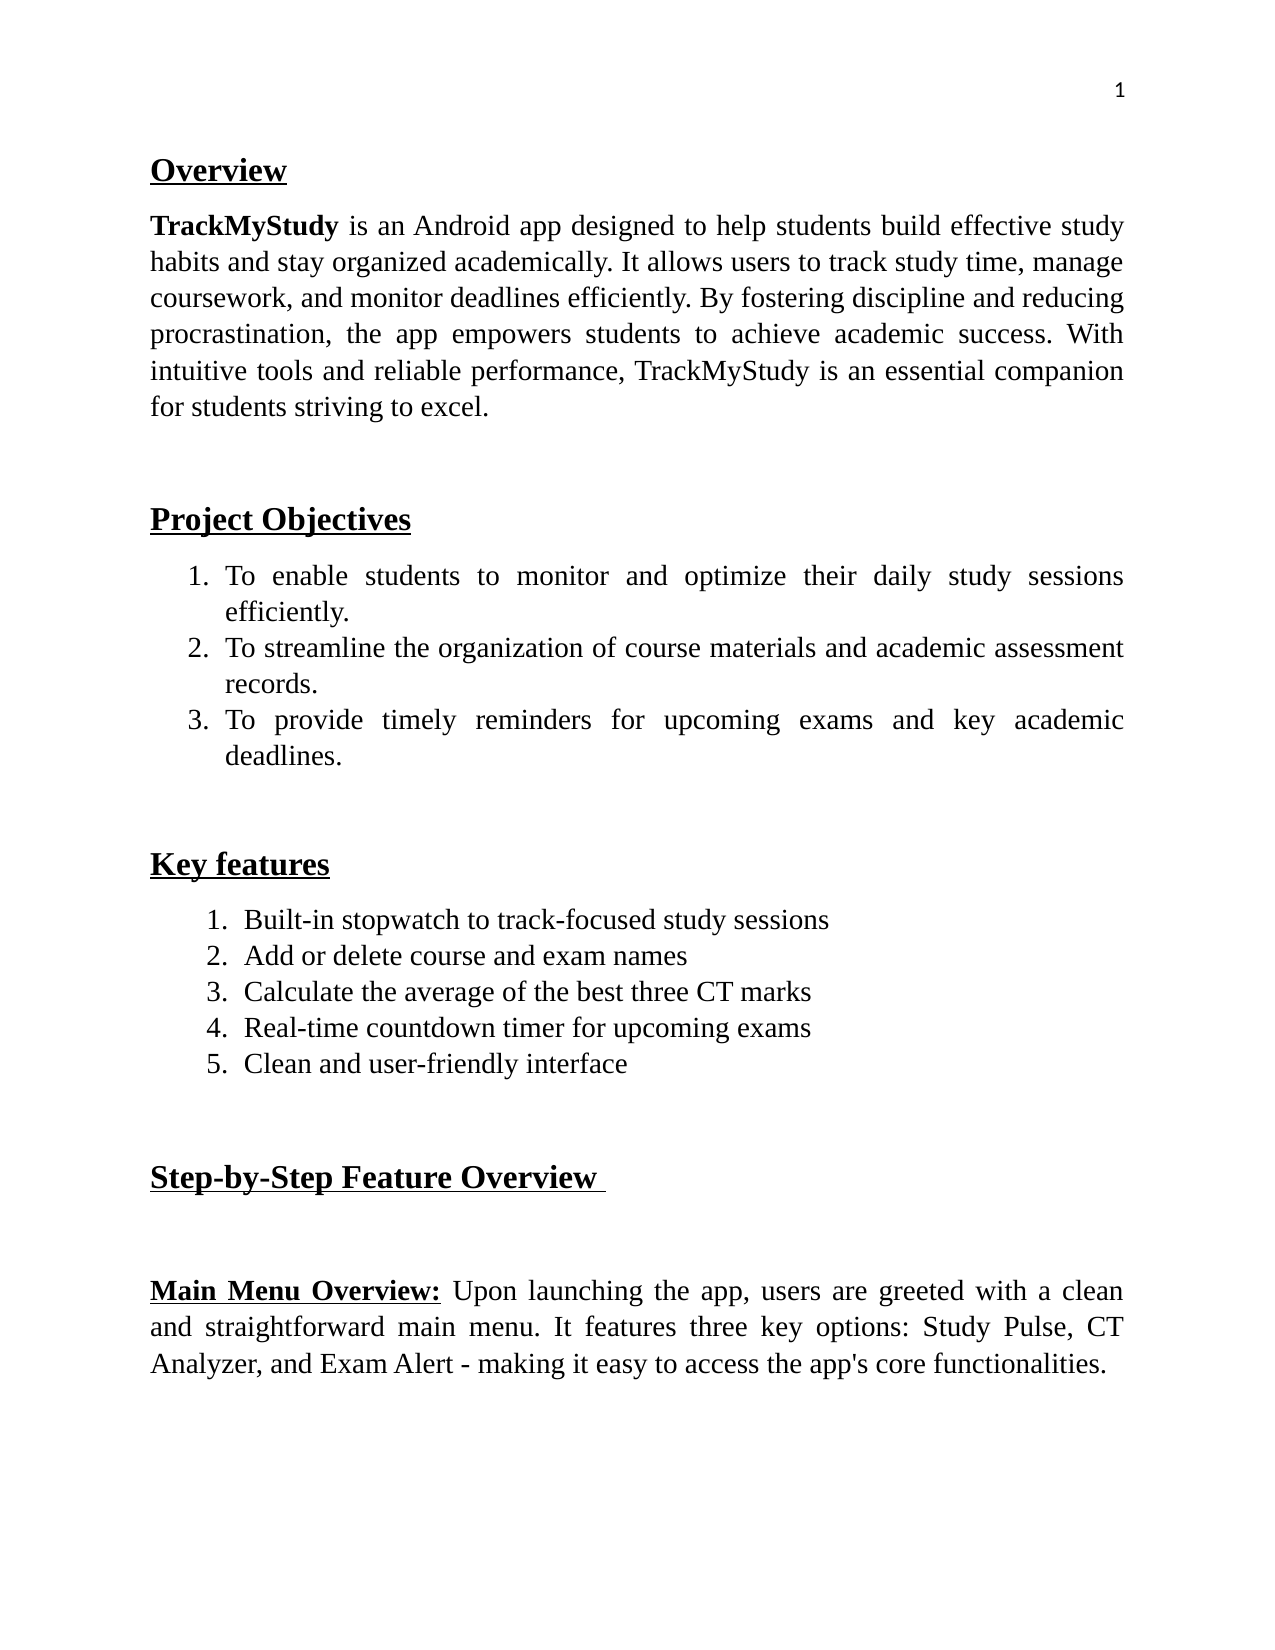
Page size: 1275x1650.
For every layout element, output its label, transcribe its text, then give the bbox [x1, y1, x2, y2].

list Real-time countdown timer for upcoming exams [206, 1010, 1125, 1044]
text Overview [150, 150, 1125, 188]
list To streamline the organization of course materials and academic assessment records. [187, 630, 1125, 699]
text Key features [150, 844, 1125, 882]
list Calculate the average of the best three CT marks [206, 974, 1125, 1008]
text TrackMyStudy is an Android app designed to help students build effective study habits and stay organized academically. It allows users to track study time, manage coursework, and monitor deadlines efficiently. By fostering discipline and reducing procrastination, the app empowers students to achieve academic success. With intuitive tools and reliable performance, TrackMyStudy is an essential companion for students striving to excel. [150, 208, 1125, 422]
list To enable students to monitor and optimize their daily study sessions efficiently. [187, 558, 1125, 627]
list To provide timely reminders for upcoming exams and key academic deadlines. [187, 702, 1125, 772]
text Step-by-Step Feature Overview [150, 1157, 1125, 1196]
list Clean and user-friendly interface [206, 1047, 1125, 1080]
list Add or delete course and exam names [206, 938, 1125, 972]
text Main Menu Overview: Upon launching the app, users are greeted with a clean and straightforward main menu. It features three key options: Study Pulse, CT Analyzer, and Exam Alert - making it easy to access the app's core functionalities. [150, 1273, 1125, 1379]
text Project Objectives [150, 499, 1125, 538]
list Built-in stopwatch to track-focused study sessions [206, 902, 1125, 936]
